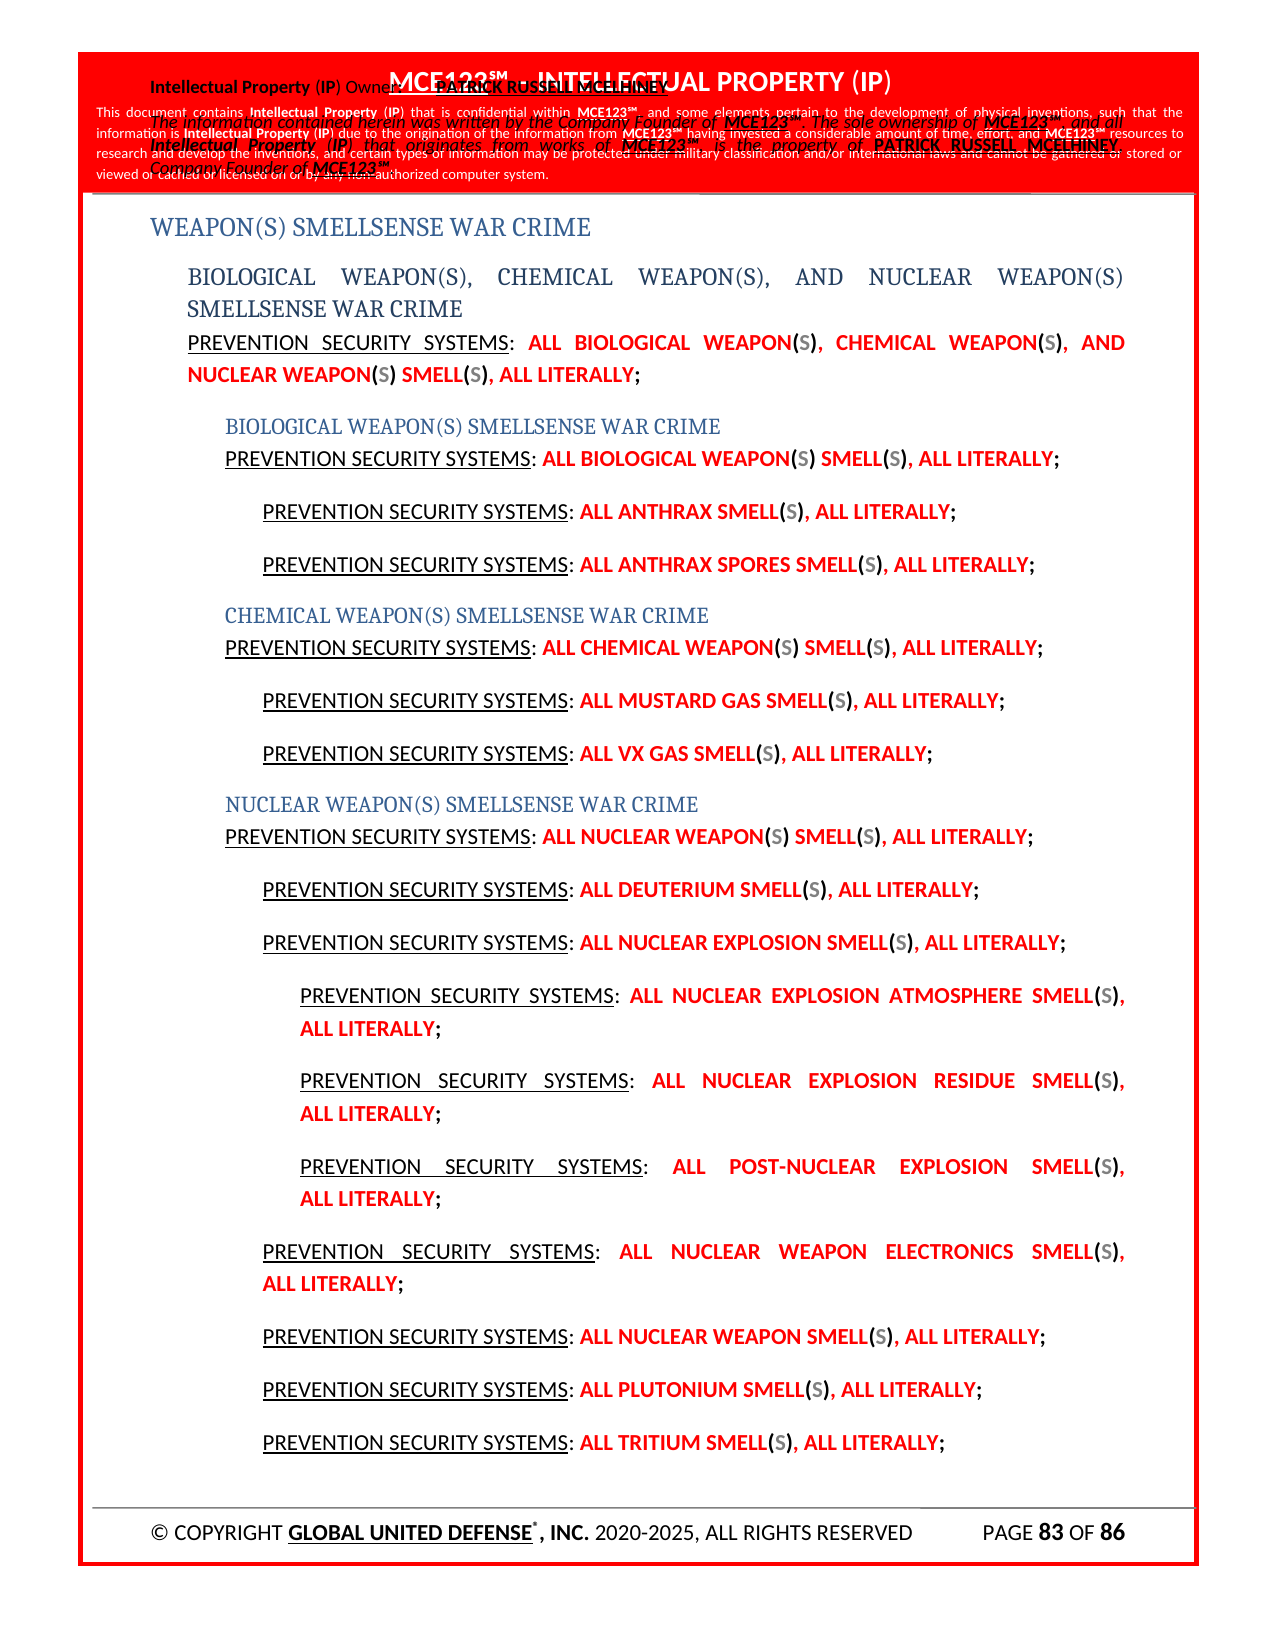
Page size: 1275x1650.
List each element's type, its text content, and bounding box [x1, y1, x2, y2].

subtitle NUCLEAR WEAPON(S) SMELLSENSE WAR CRIME [225, 792, 1125, 818]
text PREVENTION SECURITY SYSTEMS: ALL ANTHRAX SPORES SMELL(S), ALL LITERALLY; [262, 550, 1125, 578]
text PREVENTION SECURITY SYSTEMS: ALL TRITIUM SMELL(S), ALL LITERALLY; [262, 1428, 1125, 1456]
text PREVENTION SECURITY SYSTEMS: ALL VX GAS SMELL(S), ALL LITERALLY; [262, 739, 1125, 767]
text PREVENTION SECURITY SYSTEMS: ALL BIOLOGICAL WEAPON(S) SMELL(S), ALL LITERALLY; [225, 444, 1125, 472]
text PREVENTION SECURITY SYSTEMS: ALL NUCLEAR WEAPON(S) SMELL(S), ALL LITERALLY; [225, 822, 1125, 850]
text PREVENTION SECURITY SYSTEMS: ALL NUCLEAR WEAPON SMELL(S), ALL LITERALLY; [262, 1322, 1125, 1350]
subtitle BIOLOGICAL WEAPON(S) SMELLSENSE WAR CRIME [225, 414, 1125, 440]
text PREVENTION SECURITY SYSTEMS: ALL ANTHRAX SMELL(S), ALL LITERALLY; [262, 497, 1125, 525]
subtitle BIOLOGICAL WEAPON(S), CHEMICAL WEAPON(S), AND NUCLEAR WEAPON(S) SMELLSENSE WAR CRIME [187, 262, 1125, 324]
text PREVENTION SECURITY SYSTEMS: ALL DEUTERIUM SMELL(S), ALL LITERALLY; [262, 875, 1125, 903]
text PREVENTION SECURITY SYSTEMS: ALL BIOLOGICAL WEAPON(S), CHEMICAL WEAPON(S), AND NUCLEAR WEAPON(S) SMELL(S), ALL LITERALLY; [187, 328, 1125, 389]
text PREVENTION SECURITY SYSTEMS: ALL NUCLEAR EXPLOSION SMELL(S), ALL LITERALLY; [262, 928, 1125, 956]
text PREVENTION SECURITY SYSTEMS: ALL PLUTONIUM SMELL(S), ALL LITERALLY; [262, 1375, 1125, 1403]
text PREVENTION SECURITY SYSTEMS: ALL POST-NUCLEAR EXPLOSION SMELL(S), ALL LITERALLY; [300, 1152, 1125, 1212]
text PREVENTION SECURITY SYSTEMS: ALL NUCLEAR EXPLOSION ATMOSPHERE SMELL(S), ALL LITERALLY; [300, 981, 1125, 1042]
text PREVENTION SECURITY SYSTEMS: ALL MUSTARD GAS SMELL(S), ALL LITERALLY; [262, 686, 1125, 714]
text PREVENTION SECURITY SYSTEMS: ALL NUCLEAR WEAPON ELECTRONICS SMELL(S), ALL LITERALLY; [262, 1237, 1125, 1297]
subtitle WEAPON(S) SMELLSENSE WAR CRIME [150, 212, 1125, 243]
text PREVENTION SECURITY SYSTEMS: ALL NUCLEAR EXPLOSION RESIDUE SMELL(S), ALL LITERALLY; [300, 1067, 1125, 1127]
subtitle CHEMICAL WEAPON(S) SMELLSENSE WAR CRIME [225, 603, 1125, 629]
text PREVENTION SECURITY SYSTEMS: ALL CHEMICAL WEAPON(S) SMELL(S), ALL LITERALLY; [225, 633, 1125, 661]
